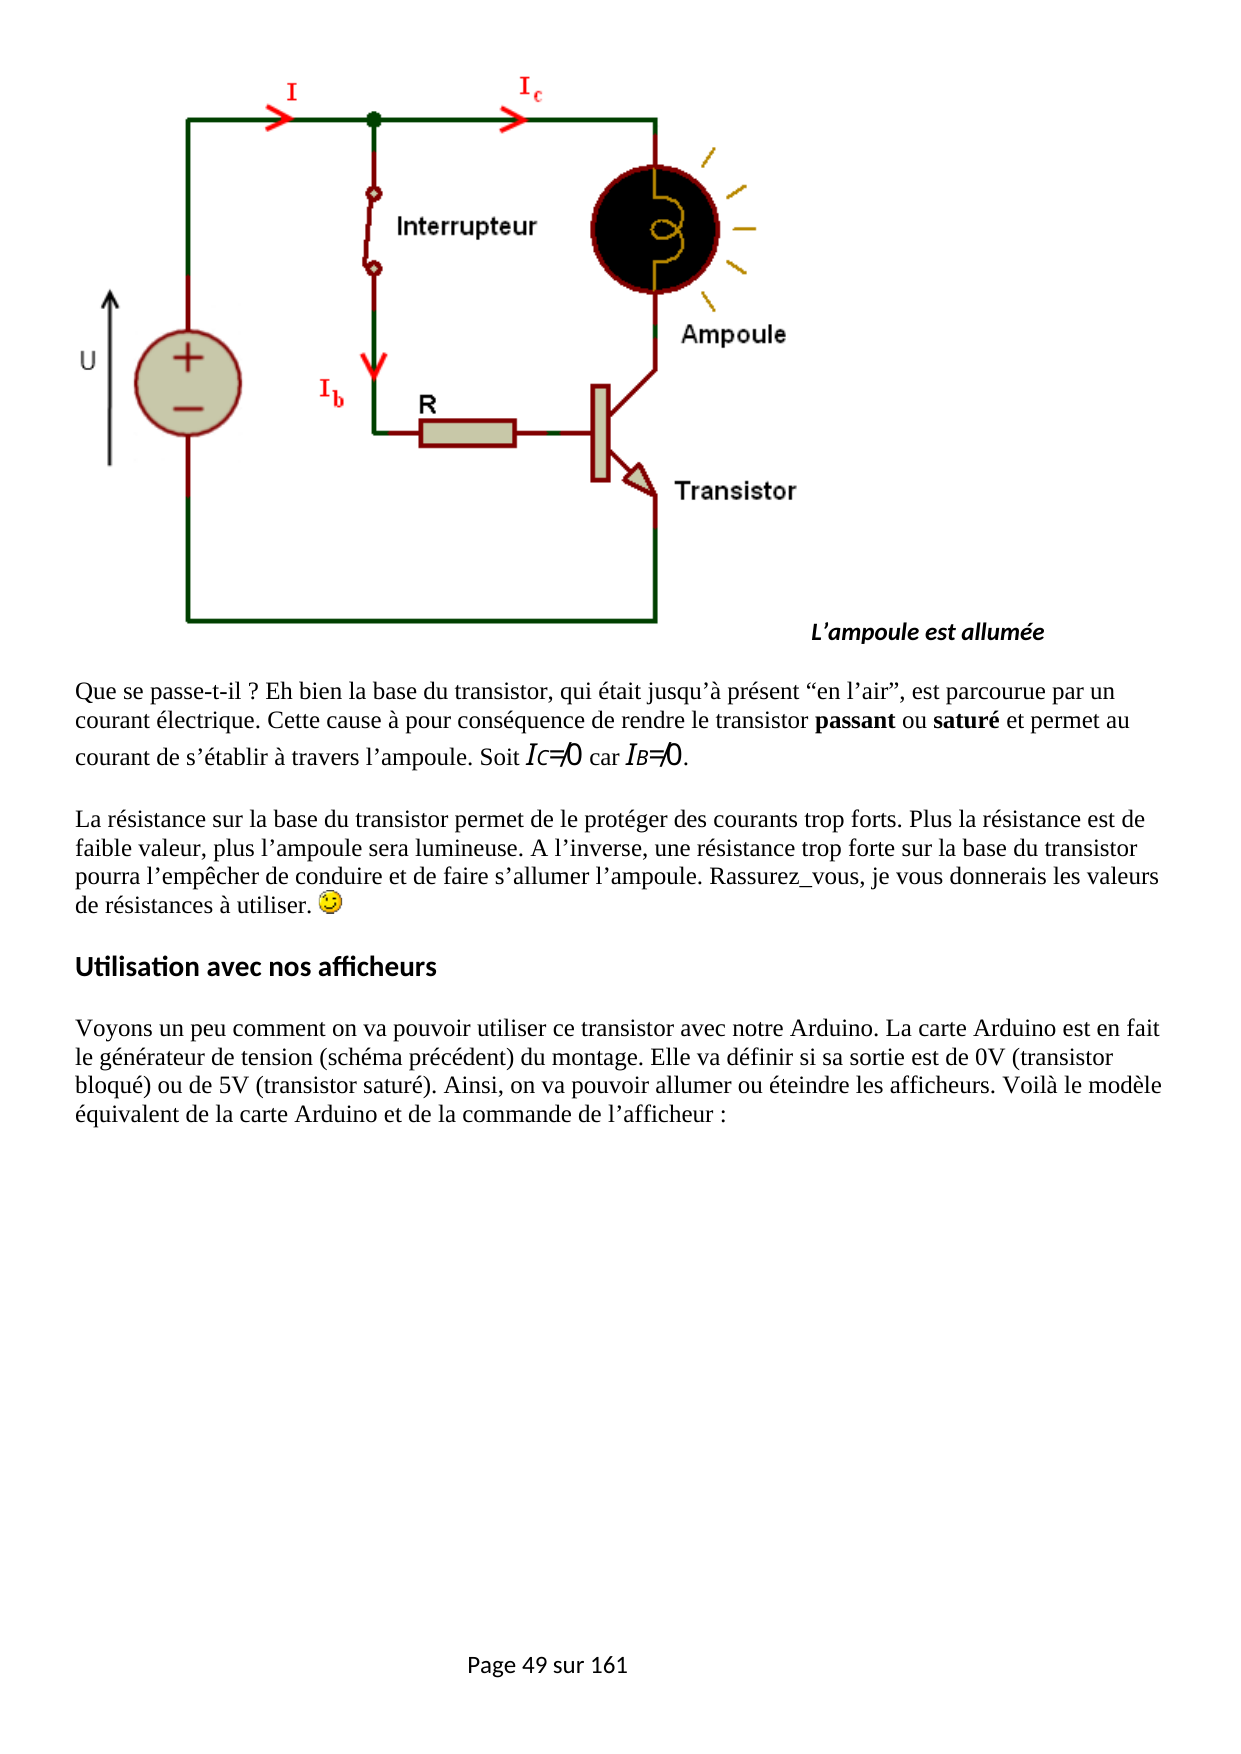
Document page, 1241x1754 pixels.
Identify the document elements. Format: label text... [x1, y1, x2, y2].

subtitle Utilisation avec nos afficheurs [75, 948, 1165, 984]
text La résistance sur la base du transistor permet de le protéger des courants trop forts. Plus la résistance est de faible valeur, plus l’ampoule sera lumineuse. A l’inverse, une résistance trop forte sur la base du transistor pourra l’empêcher de conduire et de faire s’allumer l’ampoule. Rassurez_vous, je vous donnerais les valeurs de résistances à utiliser. [75, 804, 1165, 919]
text Que se passe-t-il ? Eh bien la base du transistor, qui était jusqu’à présent “en l’air”, est parcourue par un courant électrique. Cette cause à pour conséquence de rendre le transistor passant ou saturé et permet au courant de s’établir à travers l’ampoule. Soit IC≠0 car IB≠0. [75, 676, 1165, 775]
text Voyons un peu comment on va pouvoir utiliser ce transistor avec notre Arduino. La carte Arduino est en fait le générateur de tension (schéma précédent) du montage. Elle va définir si sa sortie est de 0V (transistor bloqué) ou de 5V (transistor saturé). Ainsi, on va pouvoir allumer ou éteindre les afficheurs. Voilà le modèle équivalent de la carte Arduino et de la commande de l’afficheur : [75, 1013, 1165, 1128]
picture [75, 75, 811, 641]
picture [318, 890, 343, 914]
